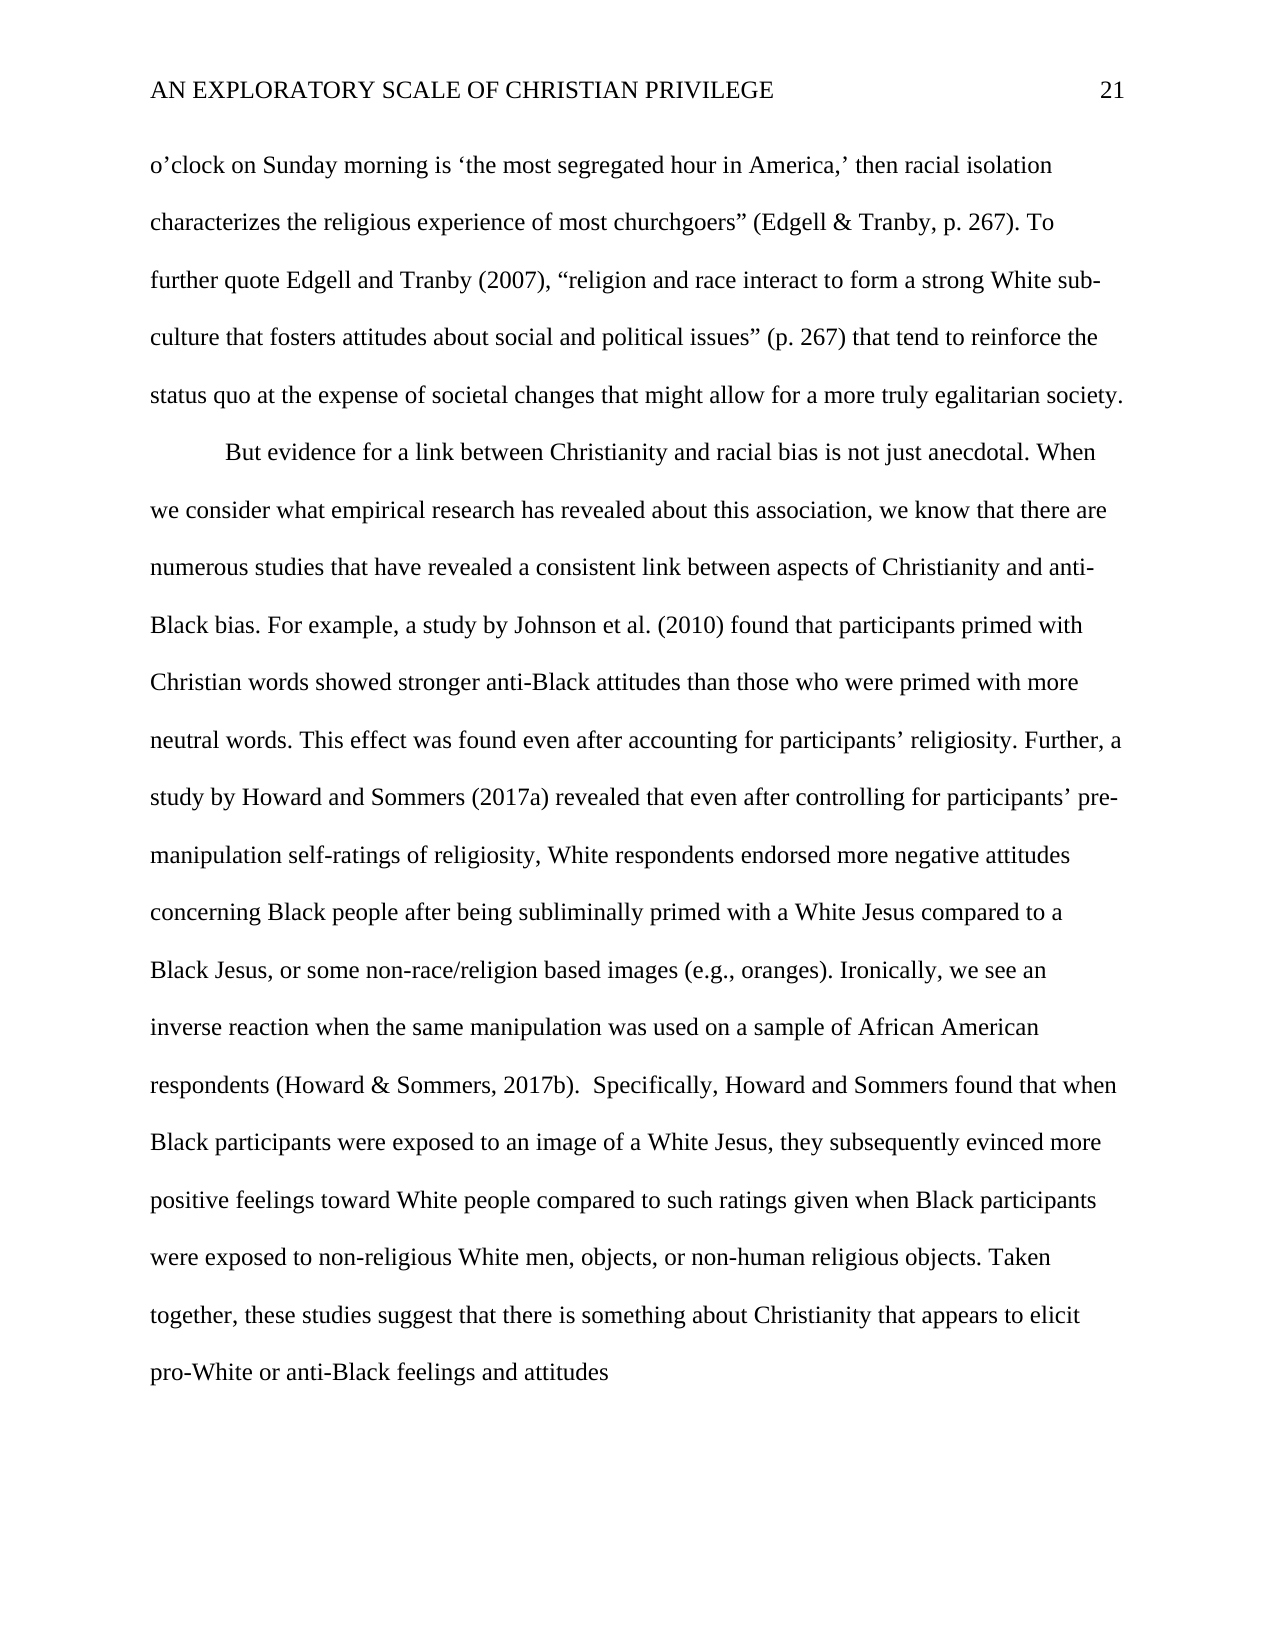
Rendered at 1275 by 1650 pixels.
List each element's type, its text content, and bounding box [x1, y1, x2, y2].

text But evidence for a link between Christianity and racial bias is not just anecdotal. When we consider what empirical research has revealed about this association, we know that there are numerous studies that have revealed a consistent link between aspects of Christianity and anti-Black bias. For example, a study by Johnson et al. (2010) found that participants primed with Christian words showed stronger anti-Black attitudes than those who were primed with more neutral words. This effect was found even after accounting for participants’ religiosity. Further, a study by Howard and Sommers (2017a) revealed that even after controlling for participants’ pre-manipulation self-ratings of religiosity, White respondents endorsed more negative attitudes concerning Black people after being subliminally primed with a White Jesus compared to a Black Jesus, or some non-race/religion based images (e.g., oranges). Ironically, we see an inverse reaction when the same manipulation was used on a sample of African American respondents (Howard & Sommers, 2017b). Specifically, Howard and Sommers found that when Black participants were exposed to an image of a White Jesus, they subsequently evinced more positive feelings toward White people compared to such ratings given when Black participants were exposed to non-religious White men, objects, or non-human religious objects. Taken together, these studies suggest that there is something about Christianity that appears to elicit pro-White or anti-Black feelings and attitudes [150, 437, 1125, 1386]
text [150, 150, 1125, 409]
